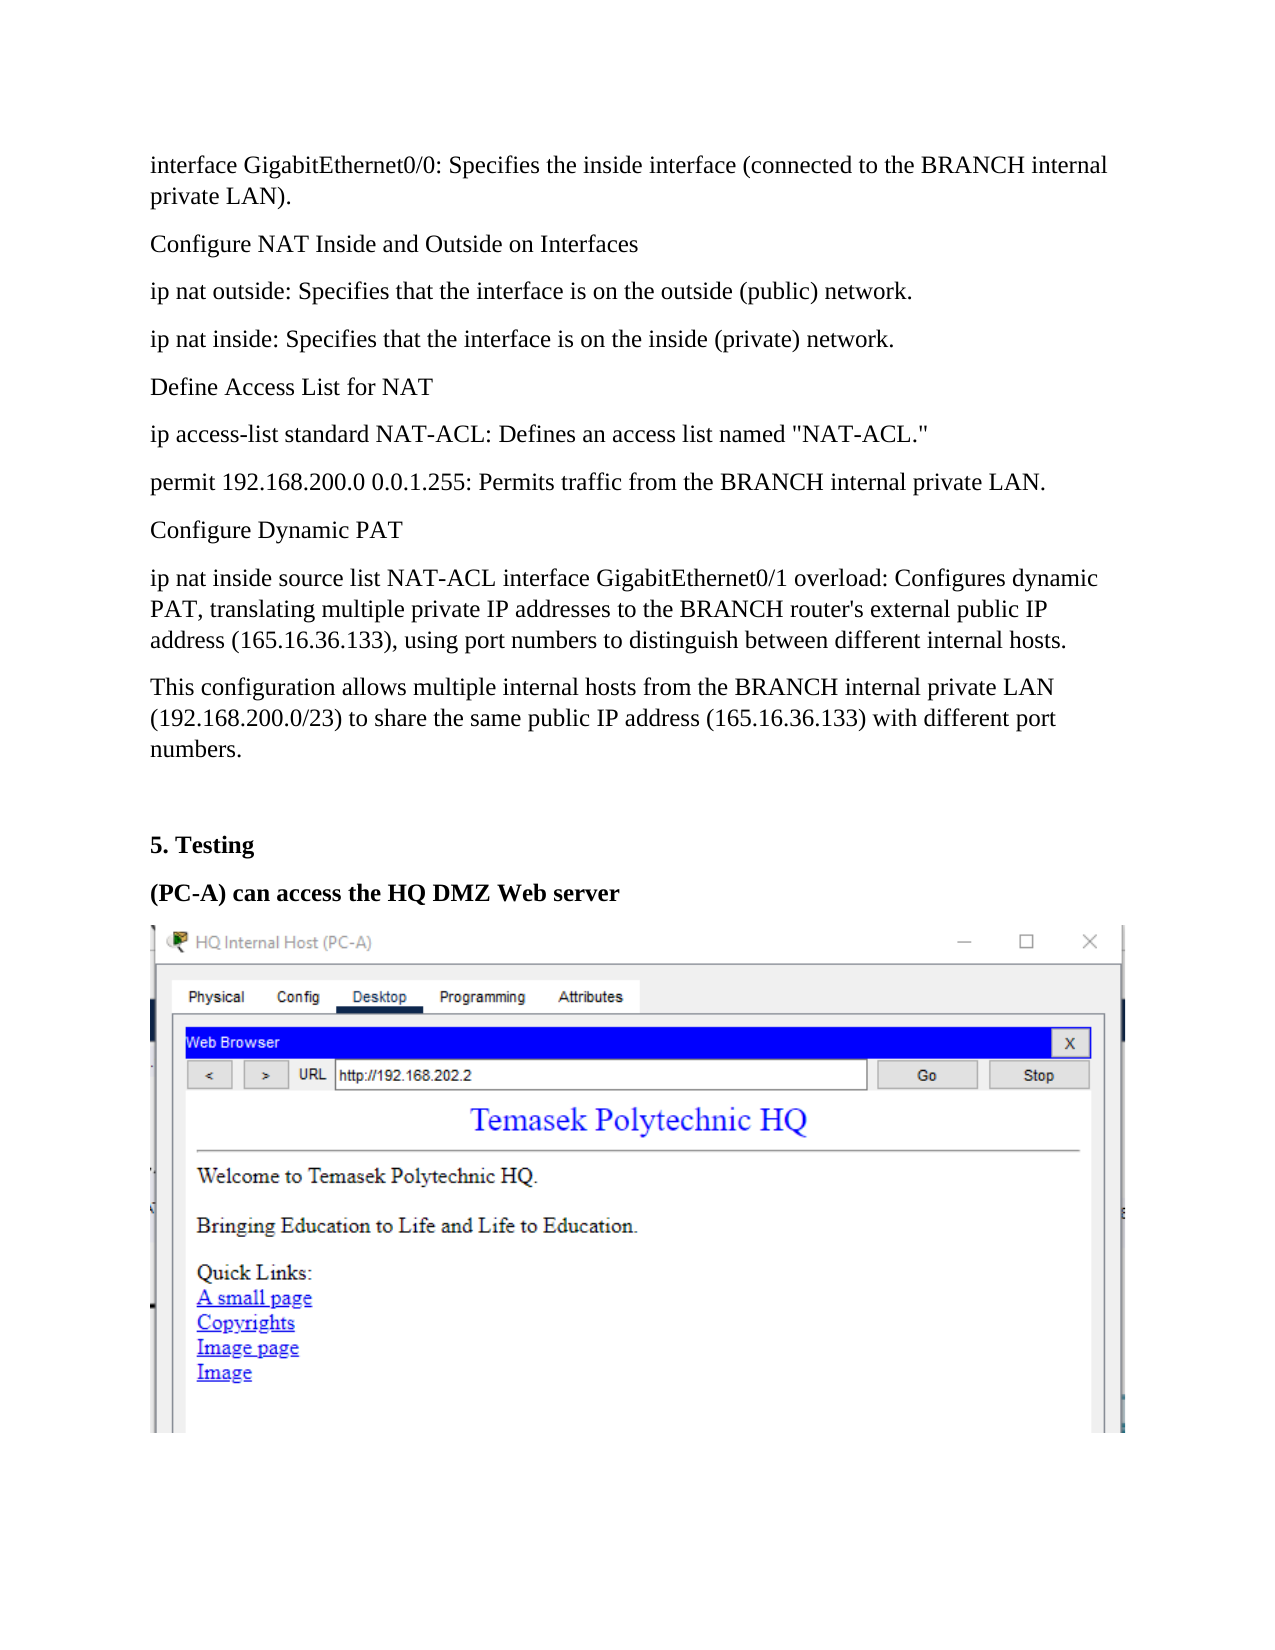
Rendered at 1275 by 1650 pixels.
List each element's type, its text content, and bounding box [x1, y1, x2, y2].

text (PC-A) can access the HQ DMZ Web server [150, 878, 1125, 906]
text This configuration allows multiple internal hosts from the BRANCH internal private LAN (192.168.200.0/23) to share the same public IP address (165.16.36.133) with different port numbers. [150, 672, 1125, 763]
picture [150, 925, 1125, 1433]
text Define Access List for NAT [150, 372, 1125, 401]
text ip nat outside: Specifies that the interface is on the outside (public) network. [150, 276, 1125, 305]
text ip nat inside: Specifies that the interface is on the inside (private) network. [150, 324, 1125, 353]
text ip access-list standard NAT-ACL: Defines an access list named "NAT-ACL." [150, 419, 1125, 448]
text Configure NAT Inside and Outside on Interfaces [150, 229, 1125, 257]
text ip nat inside source list NAT-ACL interface GigabitEthernet0/1 overload: Configures dynamic PAT, translating multiple private IP addresses to the BRANCH router's external public IP address (165.16.36.133), using port numbers to distinguish between different internal hosts. [150, 563, 1125, 653]
text 5. Testing [150, 830, 1125, 859]
text interface GigabitEthernet0/0: Specifies the inside interface (connected to the BRANCH internal private LAN). [150, 150, 1125, 210]
text permit 192.168.200.0 0.0.1.255: Permits traffic from the BRANCH internal private LAN. [150, 467, 1125, 496]
text Configure Dynamic PAT [150, 515, 1125, 544]
